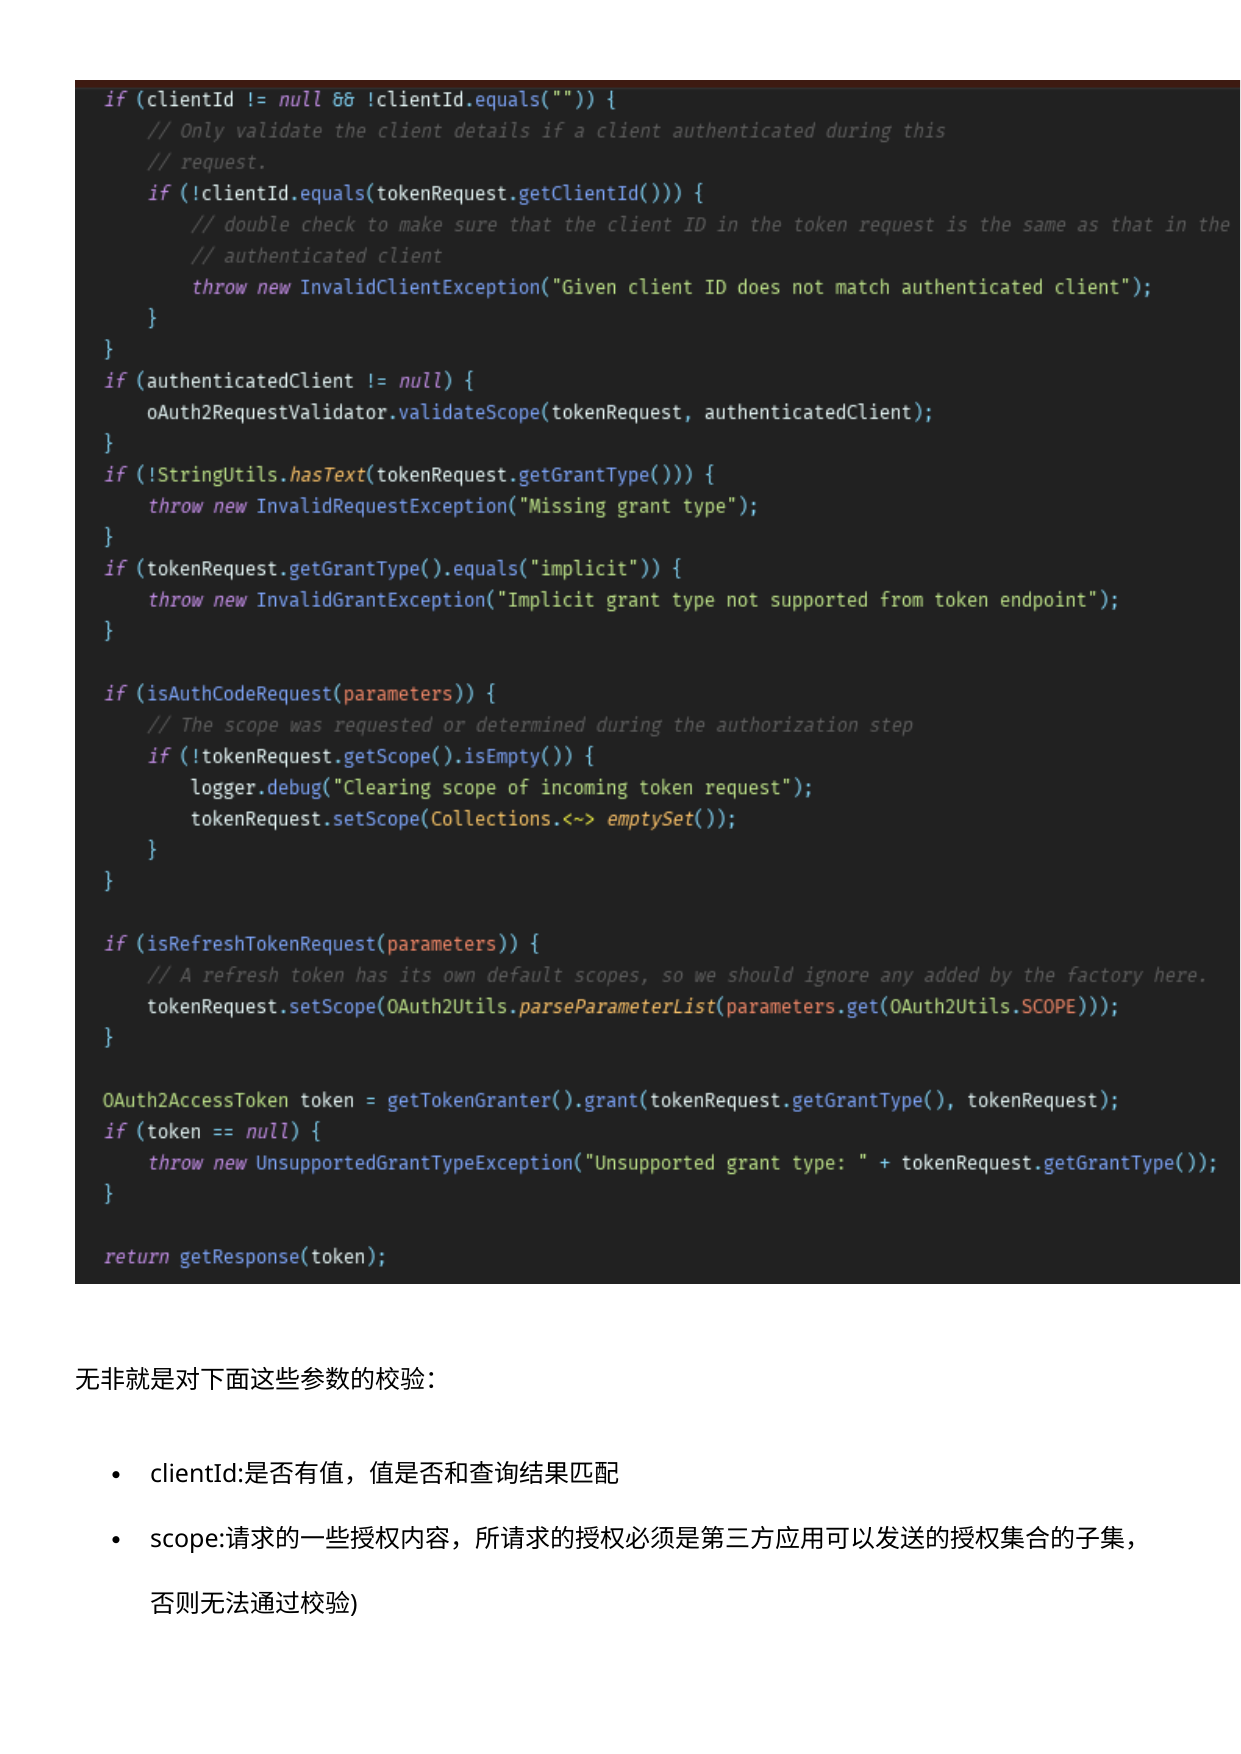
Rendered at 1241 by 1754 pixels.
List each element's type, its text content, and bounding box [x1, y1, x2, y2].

picture [75, 80, 1241, 1284]
text 无非就是对下面这些参数的校验： [75, 1345, 1165, 1410]
list scope:请求的一些授权内容，所请求的授权必须是第三方应用可以发送的授权集合的子集，否则无法通过校验) [112, 1504, 1165, 1634]
list clientId:是否有值，值是否和查询结果匹配 [112, 1439, 1165, 1504]
